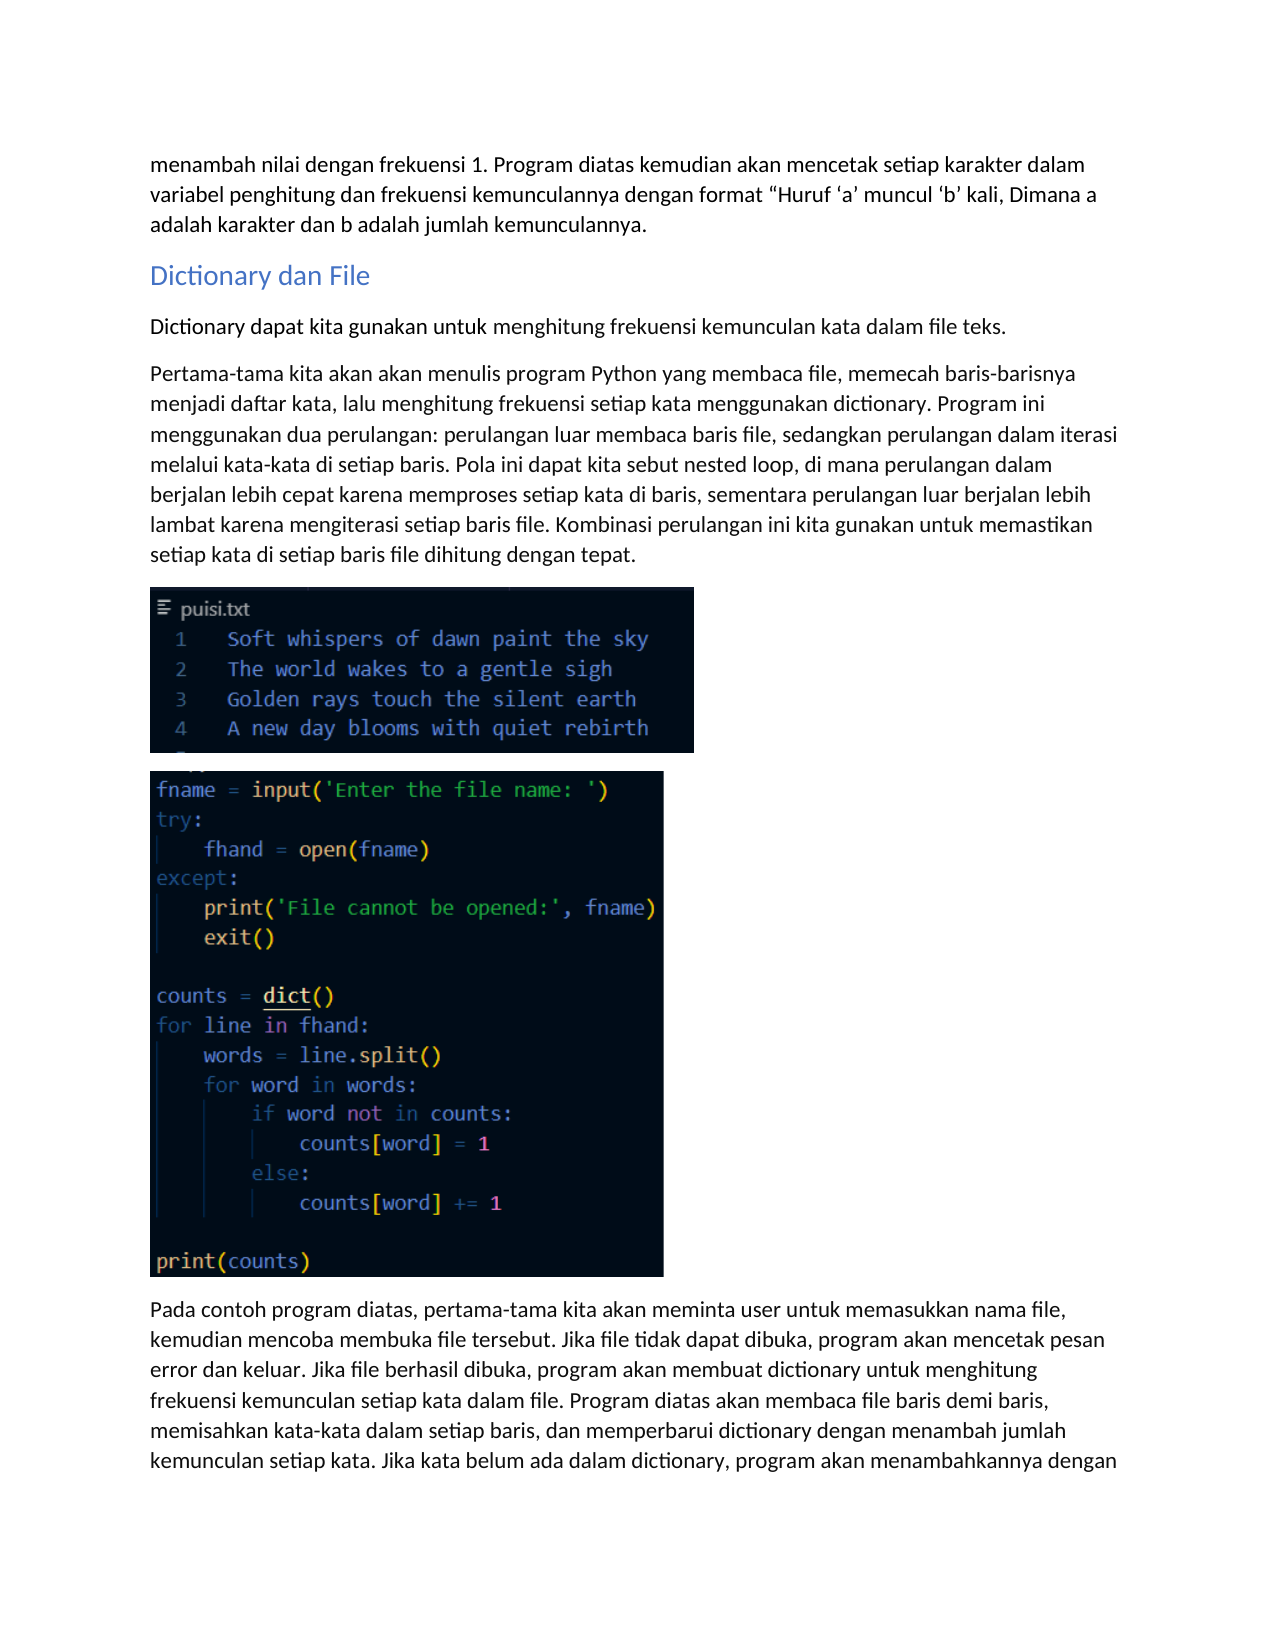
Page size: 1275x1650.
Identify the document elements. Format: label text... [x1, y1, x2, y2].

text Dictionary dapat kita gunakan untuk menghitung frekuensi kemunculan kata dalam file teks. [150, 312, 1125, 340]
text Dictionary dan File [150, 257, 1125, 293]
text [150, 1295, 1125, 1474]
text Pertama-tama kita akan akan menulis program Python yang membaca file, memecah baris-barisnya menjadi daftar kata, lalu menghitung frekuensi setiap kata menggunakan dictionary. Program ini menggunakan dua perulangan: perulangan luar membaca baris file, sedangkan perulangan dalam iterasi melalui kata-kata di setiap baris. Pola ini dapat kita sebut nested loop, di mana perulangan dalam berjalan lebih cepat karena memproses setiap kata di baris, sementara perulangan luar berjalan lebih lambat karena mengiterasi setiap baris file. Kombinasi perulangan ini kita gunakan untuk memastikan setiap kata di setiap baris file dihitung dengan tepat. [150, 359, 1125, 568]
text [150, 150, 1125, 238]
picture [150, 771, 664, 1277]
picture [150, 587, 694, 753]
